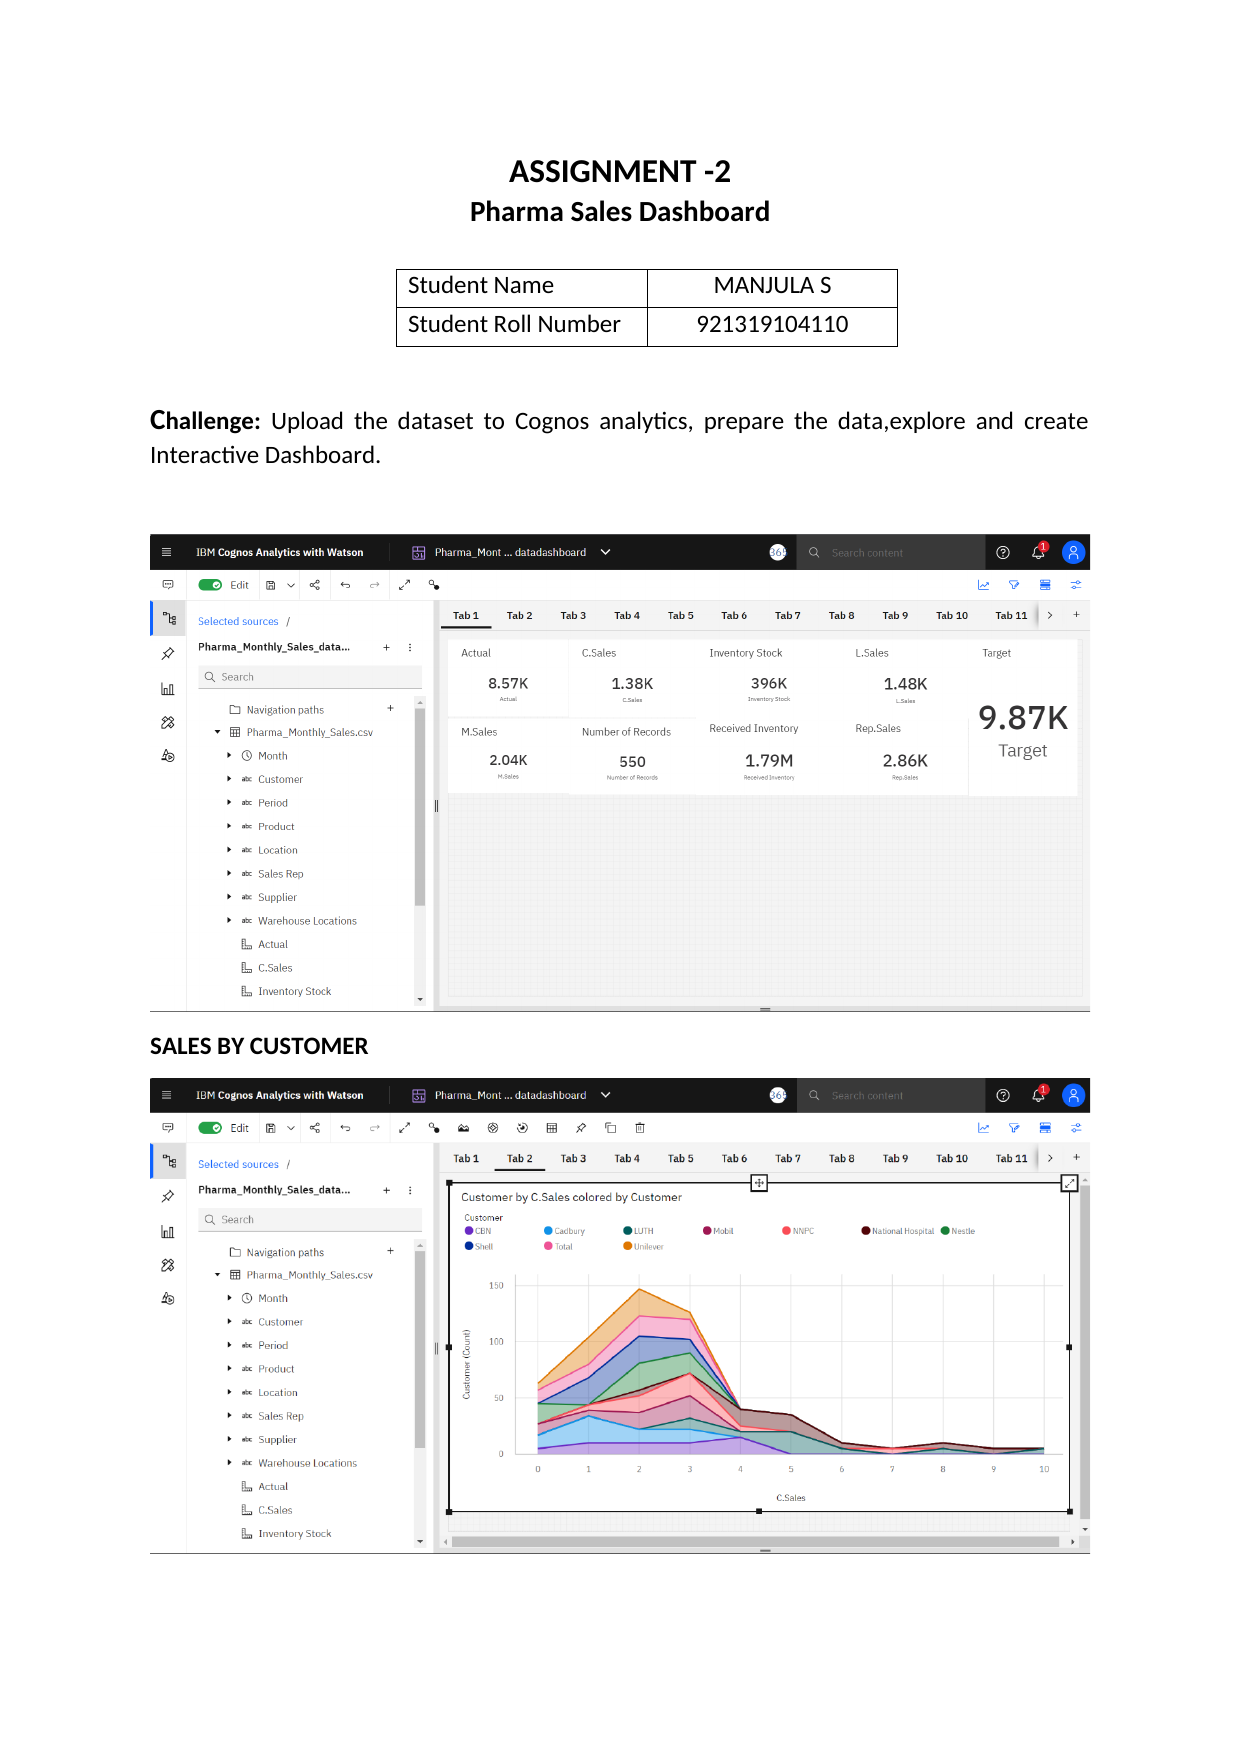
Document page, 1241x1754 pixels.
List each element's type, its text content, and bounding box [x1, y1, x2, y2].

table_cell Student Roll Number [397, 308, 647, 346]
text SALES BY CUSTOMER [150, 1030, 1090, 1061]
table_cell 921319104110 [648, 308, 897, 346]
text ASSIGNMENT -2 [150, 150, 1090, 191]
picture [150, 534, 1091, 1012]
table_header Student Name [397, 270, 647, 307]
text Challenge: Upload the dataset to Cognos analytics, prepare the data,explore and create Interactive Dashboard. [150, 401, 1090, 469]
picture [150, 1078, 1091, 1554]
text Pharma Sales Dashboard [150, 193, 1090, 229]
table_header MANJULA S [648, 270, 897, 307]
